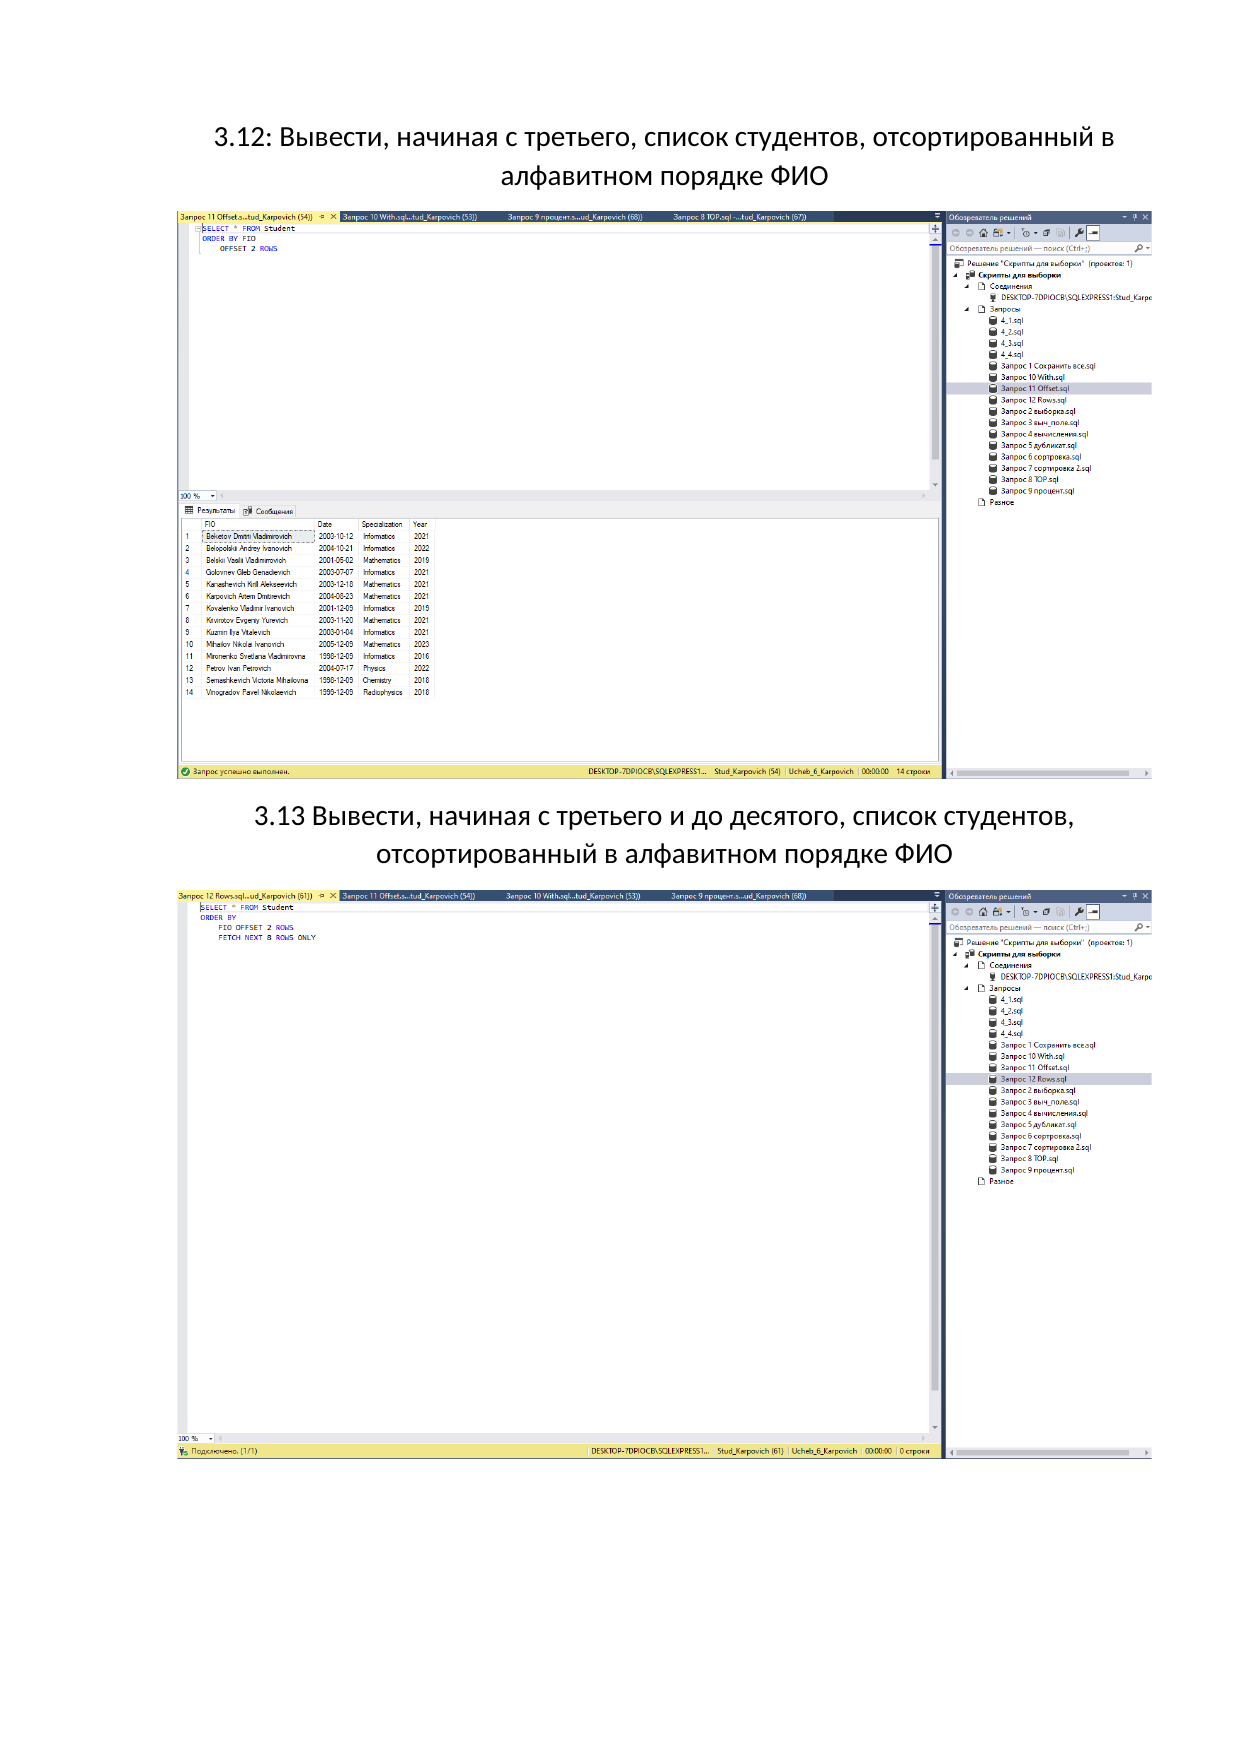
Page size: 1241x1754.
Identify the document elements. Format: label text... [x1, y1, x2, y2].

text 3.12: Вывести, начиная с третьего, список студентов, отсортированный в алфавитном порядке ФИО [177, 118, 1152, 192]
picture [177, 890, 1152, 1459]
picture [177, 211, 1152, 779]
text 3.13 Вывести, начиная с третьего и до десятого, список студентов, отсортированный в алфавитном порядке ФИО [177, 797, 1152, 871]
